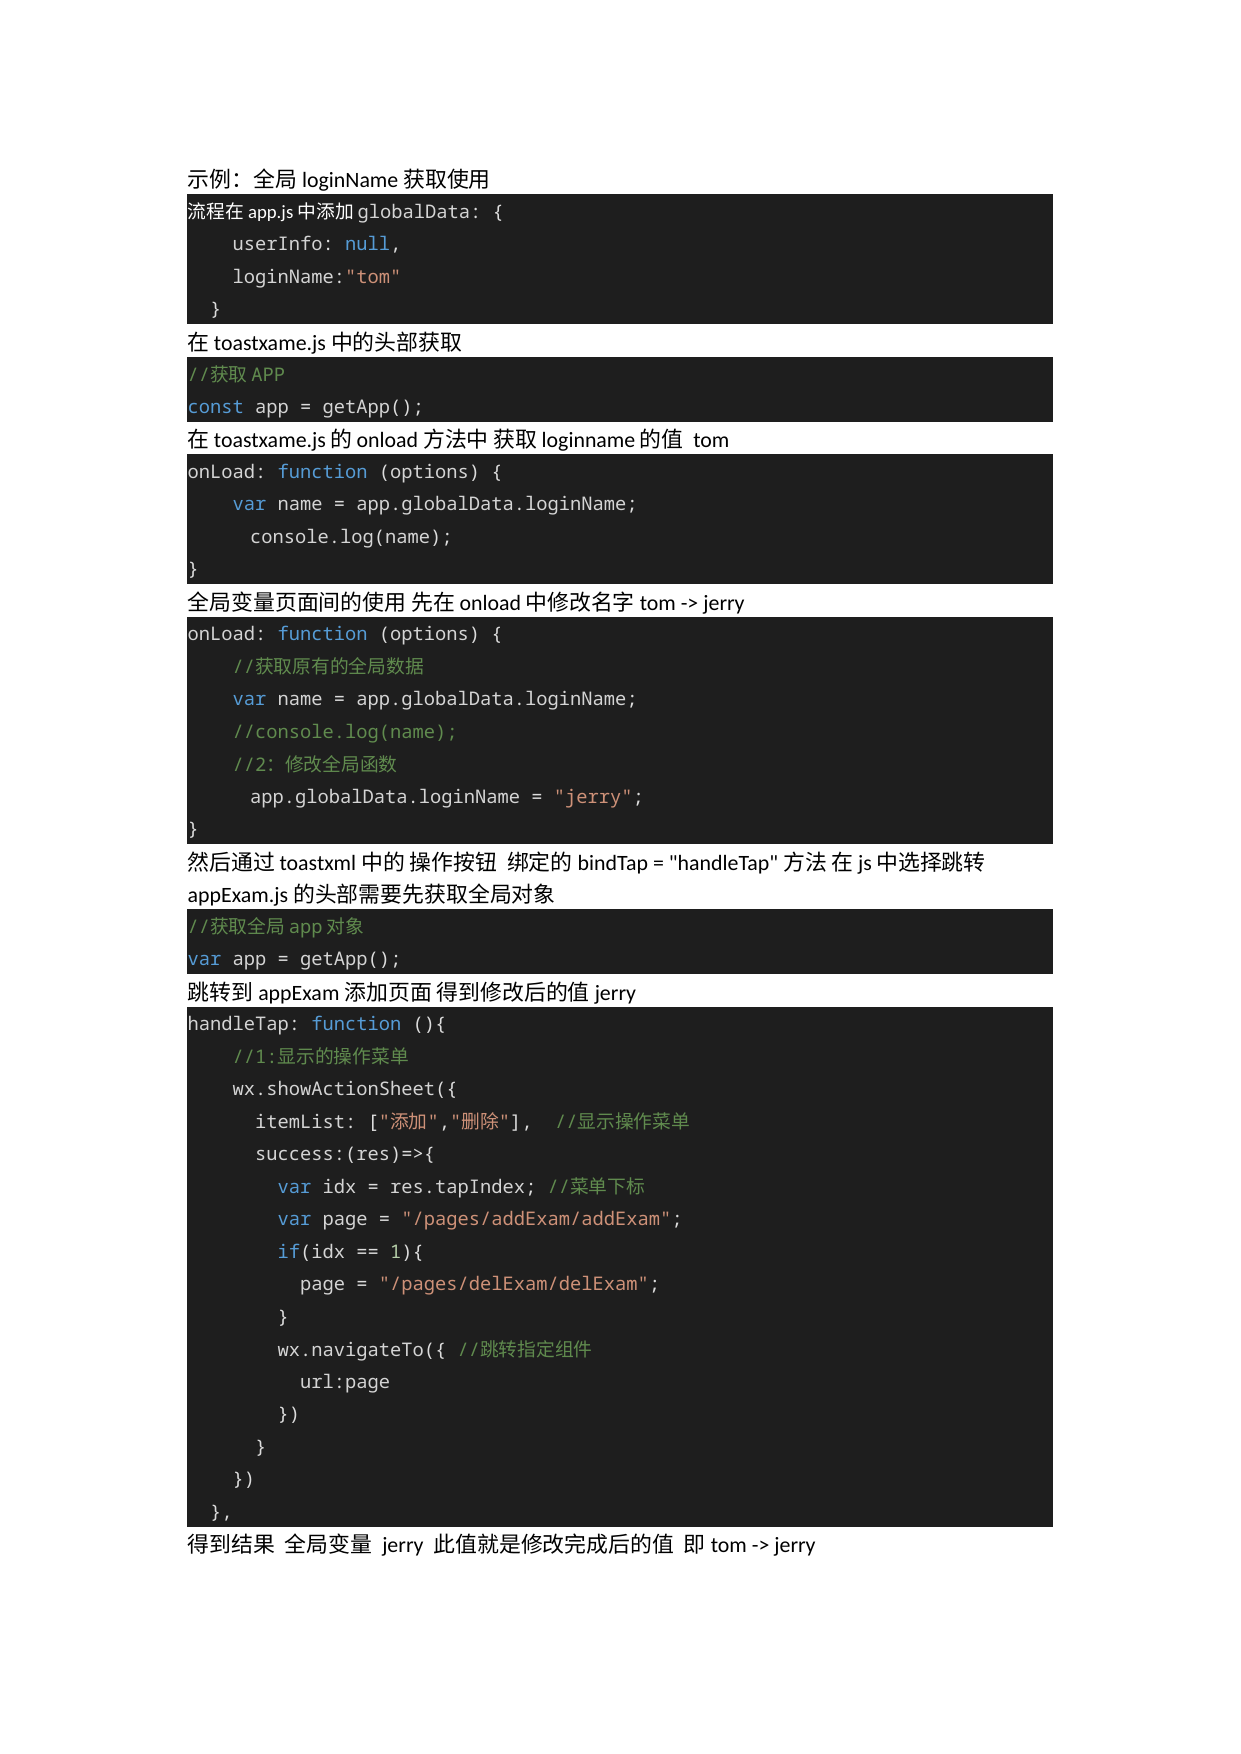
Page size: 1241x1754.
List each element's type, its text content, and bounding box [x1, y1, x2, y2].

text } [187, 292, 1053, 324]
text userInfo: null, [187, 227, 1053, 259]
text var page = "/pages/addExam/addExam"; [187, 1202, 1053, 1234]
text 然后通过toastxml 中的 操作按钮 绑定的 bindTap = "handleTap" 方法 在js中选择跳转 [187, 844, 1053, 877]
text //获取APP [187, 357, 1053, 389]
text }) [187, 1462, 1053, 1494]
text } [187, 1299, 1053, 1332]
text loginName:"tom" [187, 259, 1053, 292]
text onLoad: function (options) { [187, 454, 1053, 487]
text //获取全局app对象 [187, 909, 1053, 942]
text } [187, 812, 1053, 844]
text success:(res)=>{ [187, 1137, 1053, 1169]
text console.log(name); [187, 519, 1053, 552]
text } [187, 552, 1053, 584]
text var name = app.globalData.loginName; [187, 682, 1053, 714]
text wx.showActionSheet({ [187, 1072, 1053, 1104]
text var name = app.globalData.loginName; [187, 487, 1053, 519]
text 示例：全局 loginName 获取使用 [187, 162, 1053, 194]
text var app = getApp(); [187, 942, 1053, 974]
text appExam.js 的头部需要先获取全局对象 [187, 877, 1053, 909]
text 在toastxame.js的onload 方法中 获取loginname的值 tom [187, 422, 1053, 454]
text //1:显示的操作菜单 [187, 1039, 1053, 1072]
text 流程在 app.js 中添加globalData: { [187, 194, 1053, 227]
text //获取原有的全局数据 [187, 649, 1053, 682]
text }, [187, 1494, 1053, 1527]
text url:page [187, 1364, 1053, 1397]
text wx.navigateTo({ //跳转指定组件 [187, 1332, 1053, 1364]
text }) [187, 1397, 1053, 1429]
text onLoad: function (options) { [187, 617, 1053, 649]
text handleTap: function (){ [187, 1007, 1053, 1039]
text app.globalData.loginName = "jerry"; [187, 779, 1053, 812]
text if(idx == 1){ [187, 1234, 1053, 1267]
text 全局变量页面间的使用 先在onload中修改名字 tom -> jerry [187, 584, 1053, 617]
text 跳转到 appExam 添加页面 得到修改后的值 jerry [187, 974, 1053, 1007]
text //2：修改全局函数 [187, 747, 1053, 779]
text } [187, 1429, 1053, 1462]
text 在toastxame.js 中的头部获取 [187, 324, 1053, 357]
text const app = getApp(); [187, 389, 1053, 422]
text itemList: ["添加","删除"], //显示操作菜单 [187, 1104, 1053, 1137]
text //console.log(name); [187, 714, 1053, 747]
text page = "/pages/delExam/delExam"; [187, 1267, 1053, 1299]
text var idx = res.tapIndex; //菜单下标 [187, 1169, 1053, 1202]
text 得到结果 全局变量 jerry 此值就是修改完成后的值 即 tom -> jerry [187, 1527, 1053, 1559]
